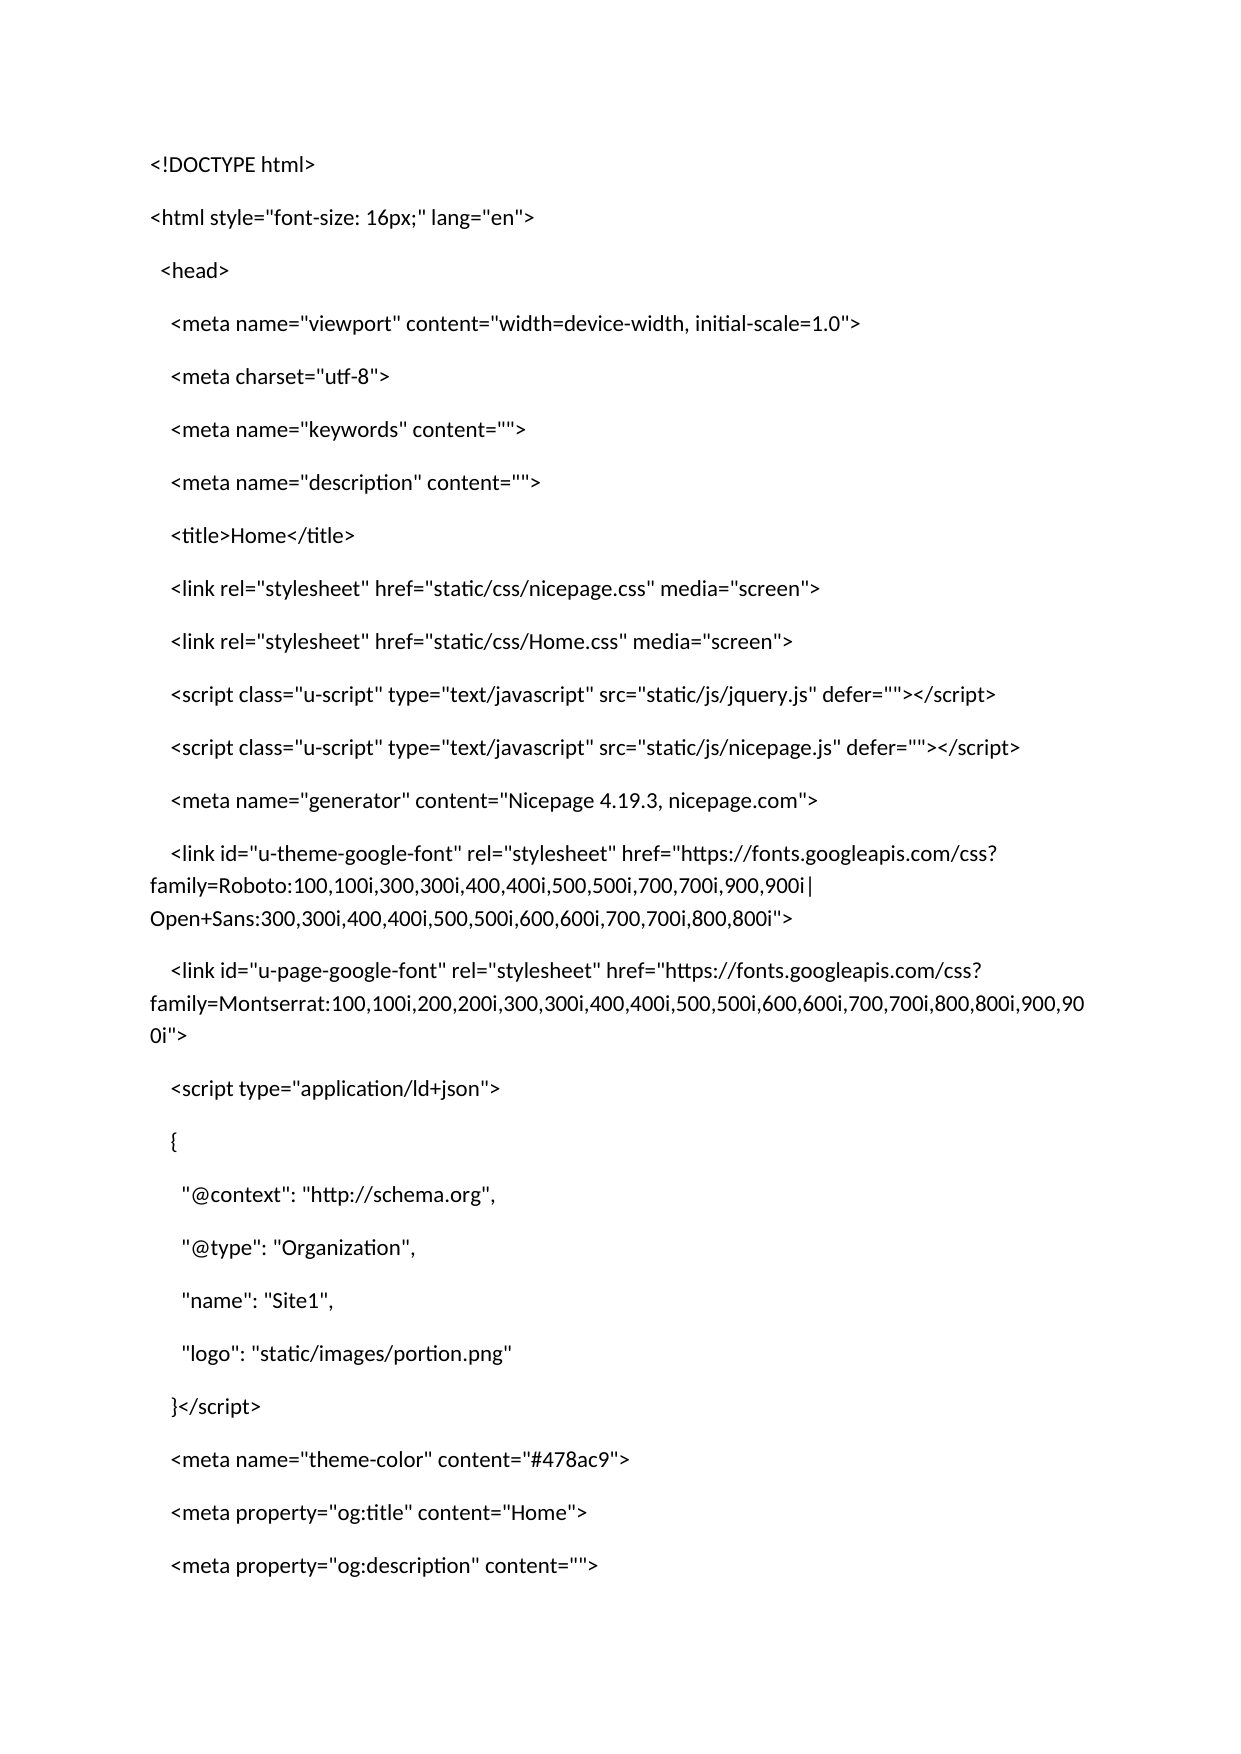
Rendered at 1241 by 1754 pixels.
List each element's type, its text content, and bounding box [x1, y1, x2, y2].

text <title>Home</title> [150, 521, 1090, 549]
text <script class="u-script" type="text/javascript" src="static/js/nicepage.js" defer=""></script> [150, 733, 1090, 761]
text <script type="application/ld+json"> [150, 1074, 1090, 1102]
text <meta name="generator" content="Nicepage 4.19.3, nicepage.com"> [150, 786, 1090, 814]
text "@type": "Organization", [150, 1233, 1090, 1261]
text <link id="u-theme-google-font" rel="stylesheet" href="https://fonts.googleapis.com/css?family=Roboto:100,100i,300,300i,400,400i,500,500i,700,700i,900,900i|Open+Sans:300,300i,400,400i,500,500i,600,600i,700,700i,800,800i"> [150, 839, 1090, 932]
text <meta name="viewport" content="width=device-width, initial-scale=1.0"> [150, 309, 1090, 337]
text <meta property="og:description" content=""> [150, 1551, 1090, 1579]
text { [150, 1127, 1090, 1155]
text <head> [150, 256, 1090, 284]
text <meta property="og:title" content="Home"> [150, 1498, 1090, 1526]
text "@context": "http://schema.org", [150, 1180, 1090, 1208]
text <meta name="description" content=""> [150, 468, 1090, 496]
text <!DOCTYPE html> [150, 150, 1090, 178]
text "logo": "static/images/portion.png" [150, 1339, 1090, 1367]
text <link id="u-page-google-font" rel="stylesheet" href="https://fonts.googleapis.com/css?family=Montserrat:100,100i,200,200i,300,300i,400,400i,500,500i,600,600i,700,700i,800,800i,900,900i"> [150, 957, 1090, 1049]
text <script class="u-script" type="text/javascript" src="static/js/jquery.js" defer=""></script> [150, 680, 1090, 708]
text "name": "Site1", [150, 1286, 1090, 1314]
text }</script> [150, 1392, 1090, 1420]
text <link rel="stylesheet" href="static/css/Home.css" media="screen"> [150, 627, 1090, 655]
text <link rel="stylesheet" href="static/css/nicepage.css" media="screen"> [150, 574, 1090, 602]
text <html style="font-size: 16px;" lang="en"> [150, 203, 1090, 231]
text <meta charset="utf-8"> [150, 362, 1090, 390]
text <meta name="keywords" content=""> [150, 415, 1090, 443]
text <meta name="theme-color" content="#478ac9"> [150, 1445, 1090, 1473]
